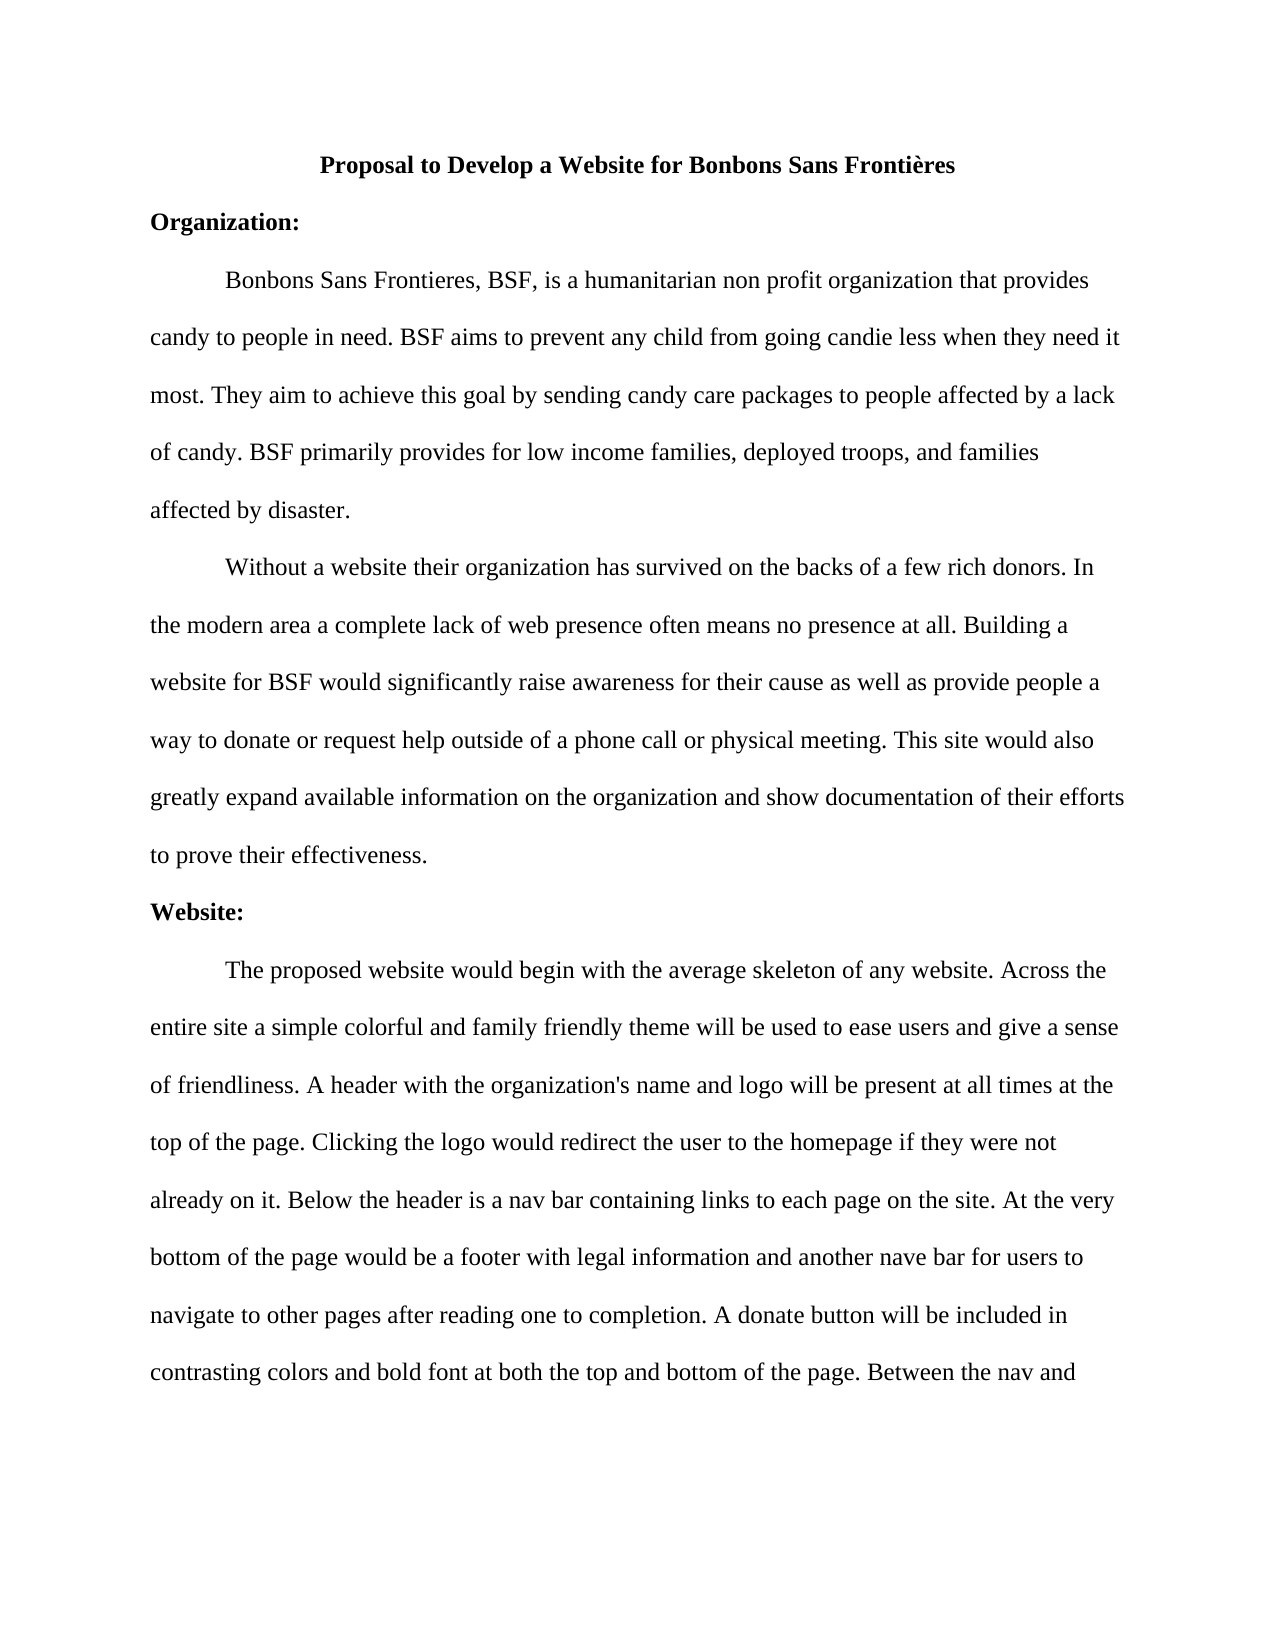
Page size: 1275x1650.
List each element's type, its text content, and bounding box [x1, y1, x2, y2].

text Proposal to Develop a Website for Bonbons Sans Frontières [150, 150, 1125, 179]
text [150, 955, 1125, 1386]
text Without a website their organization has survived on the backs of a few rich donors. In the modern area a complete lack of web presence often means no presence at all. Building a website for BSF would significantly raise awareness for their cause as well as provide people a way to donate or request help outside of a phone call or physical meeting. This site would also greatly expand available information on the organization and show documentation of their efforts to prove their effectiveness. [150, 552, 1125, 869]
text Website: [150, 897, 1125, 926]
text Bonbons Sans Frontieres, BSF, is a humanitarian non profit organization that provides candy to people in need. BSF aims to prevent any child from going candie less when they need it most. They aim to achieve this goal by sending candy care packages to people affected by a lack of candy. BSF primarily provides for low income families, deployed troops, and families affected by disaster. [150, 265, 1125, 524]
text Organization: [150, 207, 1125, 236]
